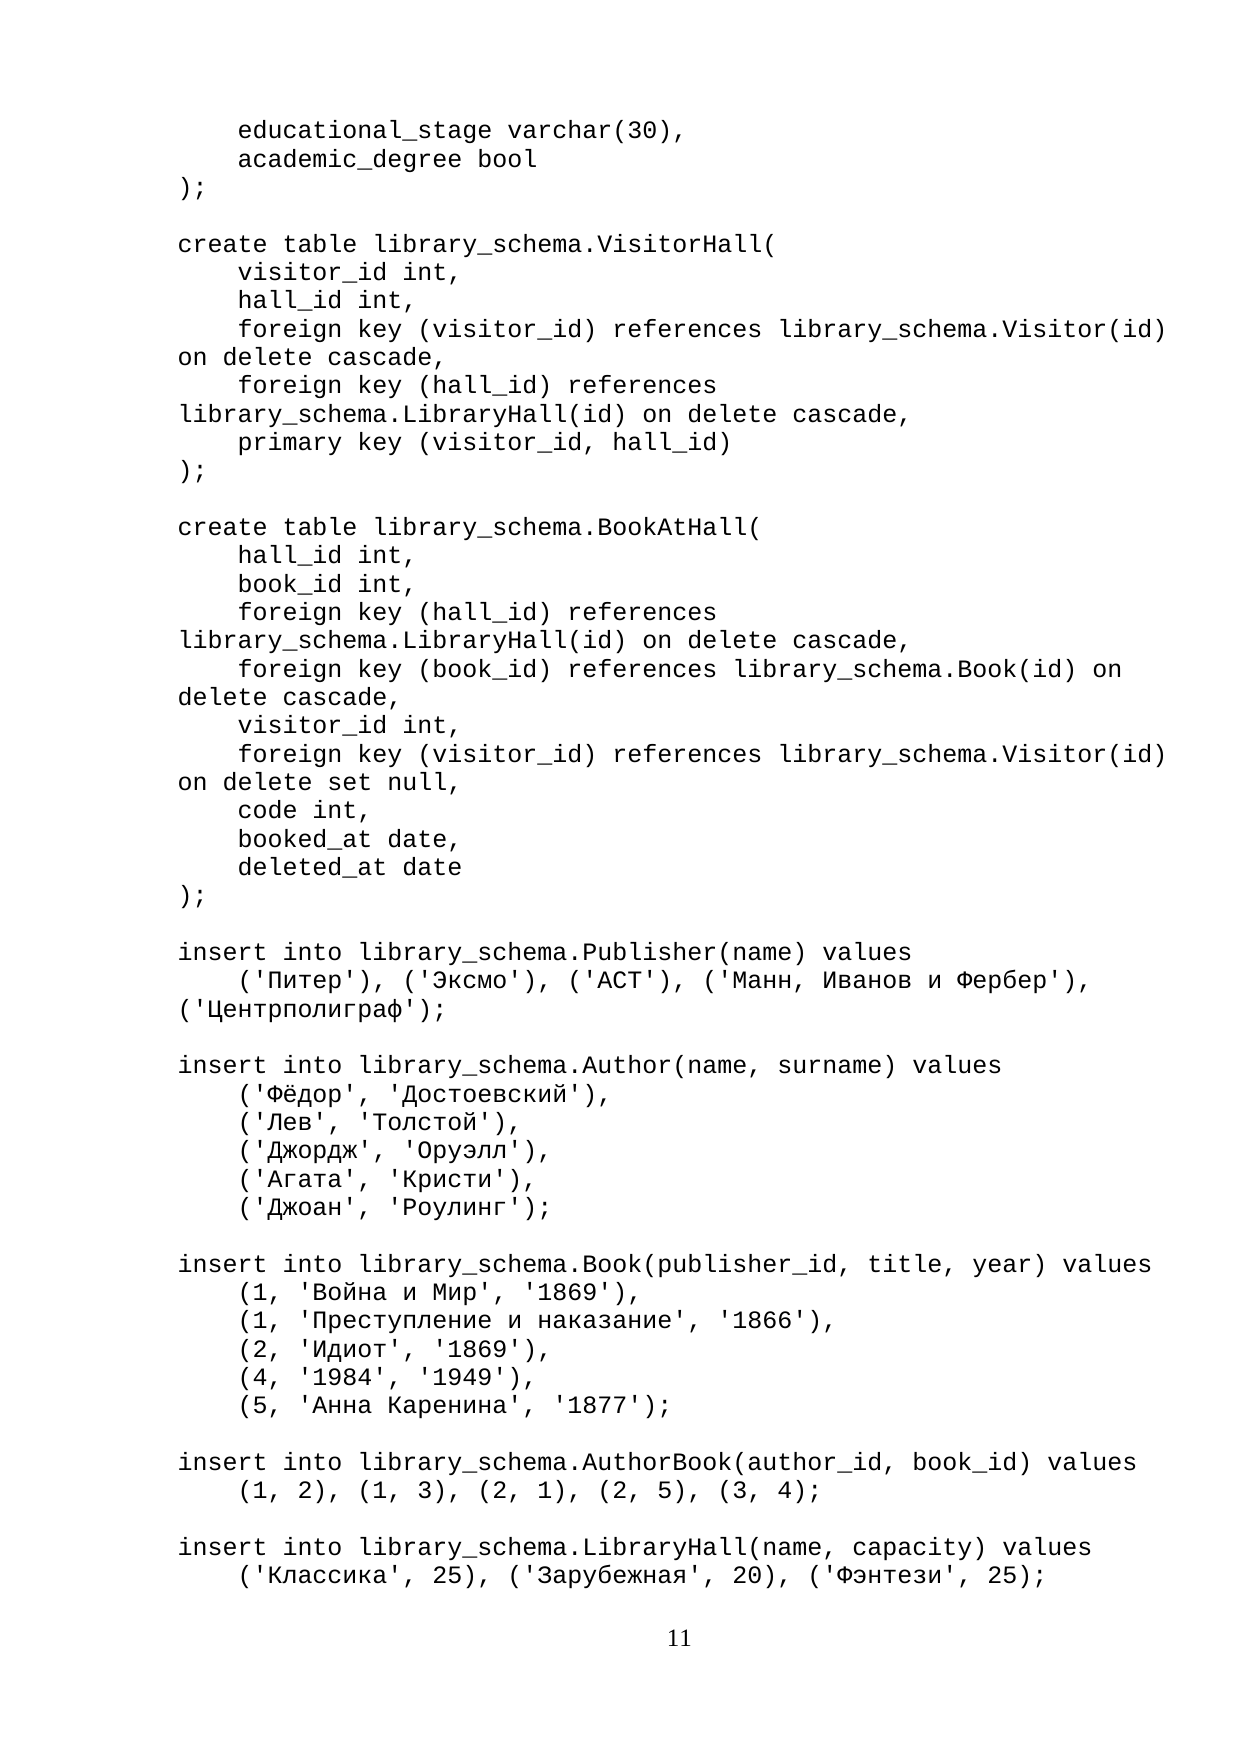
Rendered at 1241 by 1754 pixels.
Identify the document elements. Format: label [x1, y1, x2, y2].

text [177, 118, 1181, 1620]
